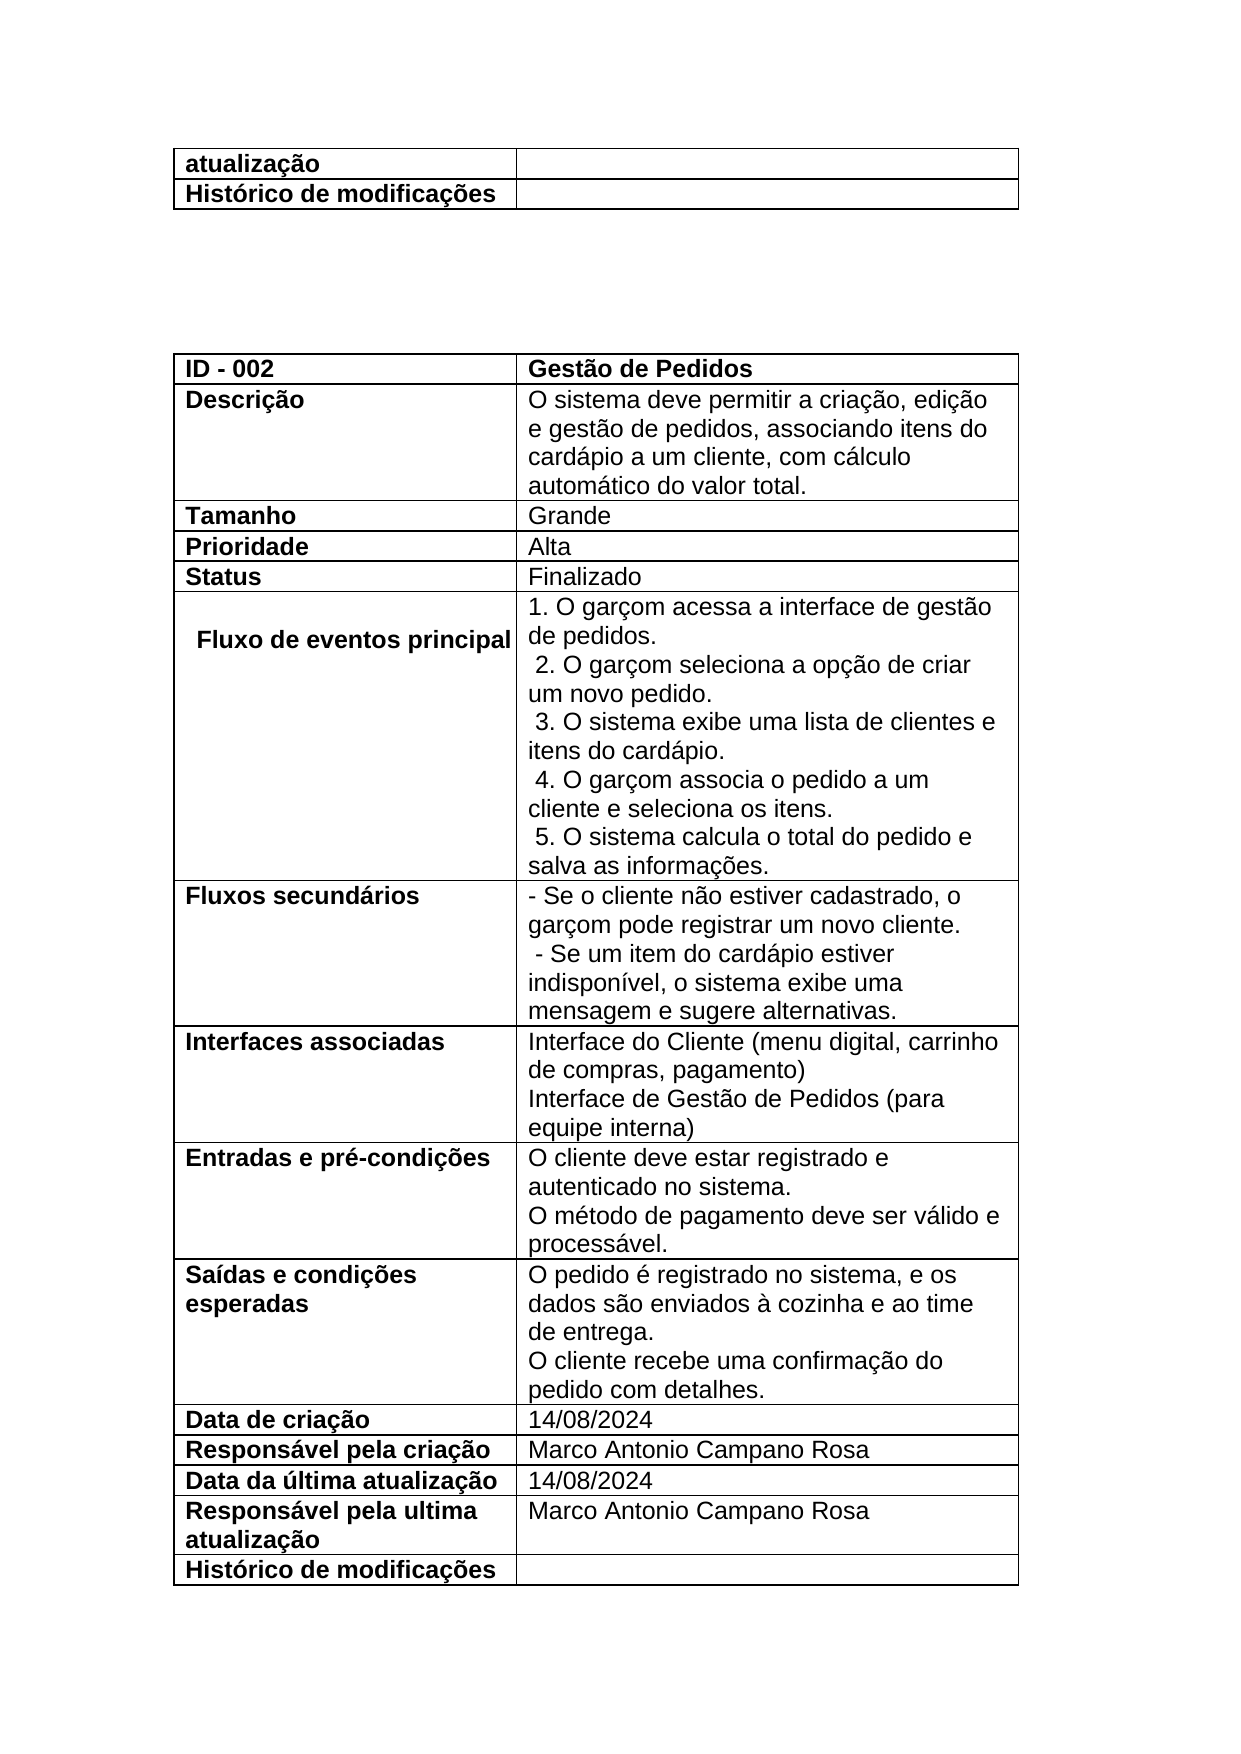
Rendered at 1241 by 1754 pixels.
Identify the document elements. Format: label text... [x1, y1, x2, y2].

table_cell Status [175, 562, 516, 591]
table_header Gestão de Pedidos [517, 355, 1018, 383]
table_cell 1. O garçom acessa a interface de gestão de pedidos. 2. O garçom seleciona a opção de criar um novo pedido. 3. O sistema exibe uma lista de clientes e itens do cardápio. 4. O garçom associa o pedido a um cliente e seleciona os itens. 5. O sistema calcula o total do pedido e salva as informações. [517, 592, 1018, 880]
table_cell O sistema deve permitir a criação, edição e gestão de pedidos, associando itens do cardápio a um cliente, com cálculo automático do valor total. [517, 385, 1018, 500]
table_cell 14/08/2024 [517, 1466, 1018, 1494]
table_cell Saídas e condições esperadas [175, 1260, 516, 1403]
table_cell Fluxos secundários [175, 881, 516, 1025]
table_cell Data de criação [175, 1405, 516, 1434]
table_cell 14/08/2024 [517, 1405, 1018, 1434]
table_cell Alta [517, 532, 1018, 560]
table_cell Responsável pela criação [175, 1436, 516, 1464]
table_cell Data da última atualização [175, 1466, 516, 1494]
table_cell Marco Antonio Campano Rosa [517, 1436, 1018, 1464]
table_cell Responsável pela ultima atualização [175, 1496, 516, 1553]
table_cell O pedido é registrado no sistema, e os dados são enviados à cozinha e ao time de entrega. O cliente recebe uma confirmação do pedido com detalhes. [517, 1260, 1018, 1403]
table_cell [517, 1555, 1018, 1584]
table_cell Tamanho [175, 501, 516, 530]
table_cell O cliente deve estar registrado e autenticado no sistema. O método de pagamento deve ser válido e processável. [517, 1143, 1018, 1258]
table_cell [175, 149, 516, 178]
table_cell Interfaces associadas [175, 1027, 516, 1142]
table_cell - Se o cliente não estiver cadastrado, o garçom pode registrar um novo cliente. - Se um item do cardápio estiver indisponível, o sistema exibe uma mensagem e sugere alternativas. [517, 881, 1018, 1025]
table_cell Grande [517, 501, 1018, 530]
table_cell Histórico de modificações [175, 1555, 516, 1584]
table_cell [517, 180, 1018, 208]
table_cell Finalizado [517, 562, 1018, 591]
table_cell Marco Antonio Campano Rosa [517, 1496, 1018, 1553]
table_cell Prioridade [175, 532, 516, 560]
table_cell Histórico de modificações [175, 180, 516, 208]
table_cell [175, 592, 516, 880]
table_cell Interface do Cliente (menu digital, carrinho de compras, pagamento) Interface de Gestão de Pedidos (para equipe interna) [517, 1027, 1018, 1142]
table_header ID - 002 [175, 355, 516, 383]
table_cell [517, 149, 1018, 178]
table_cell Descrição [175, 385, 516, 500]
table_cell Entradas e pré-condições [175, 1143, 516, 1258]
